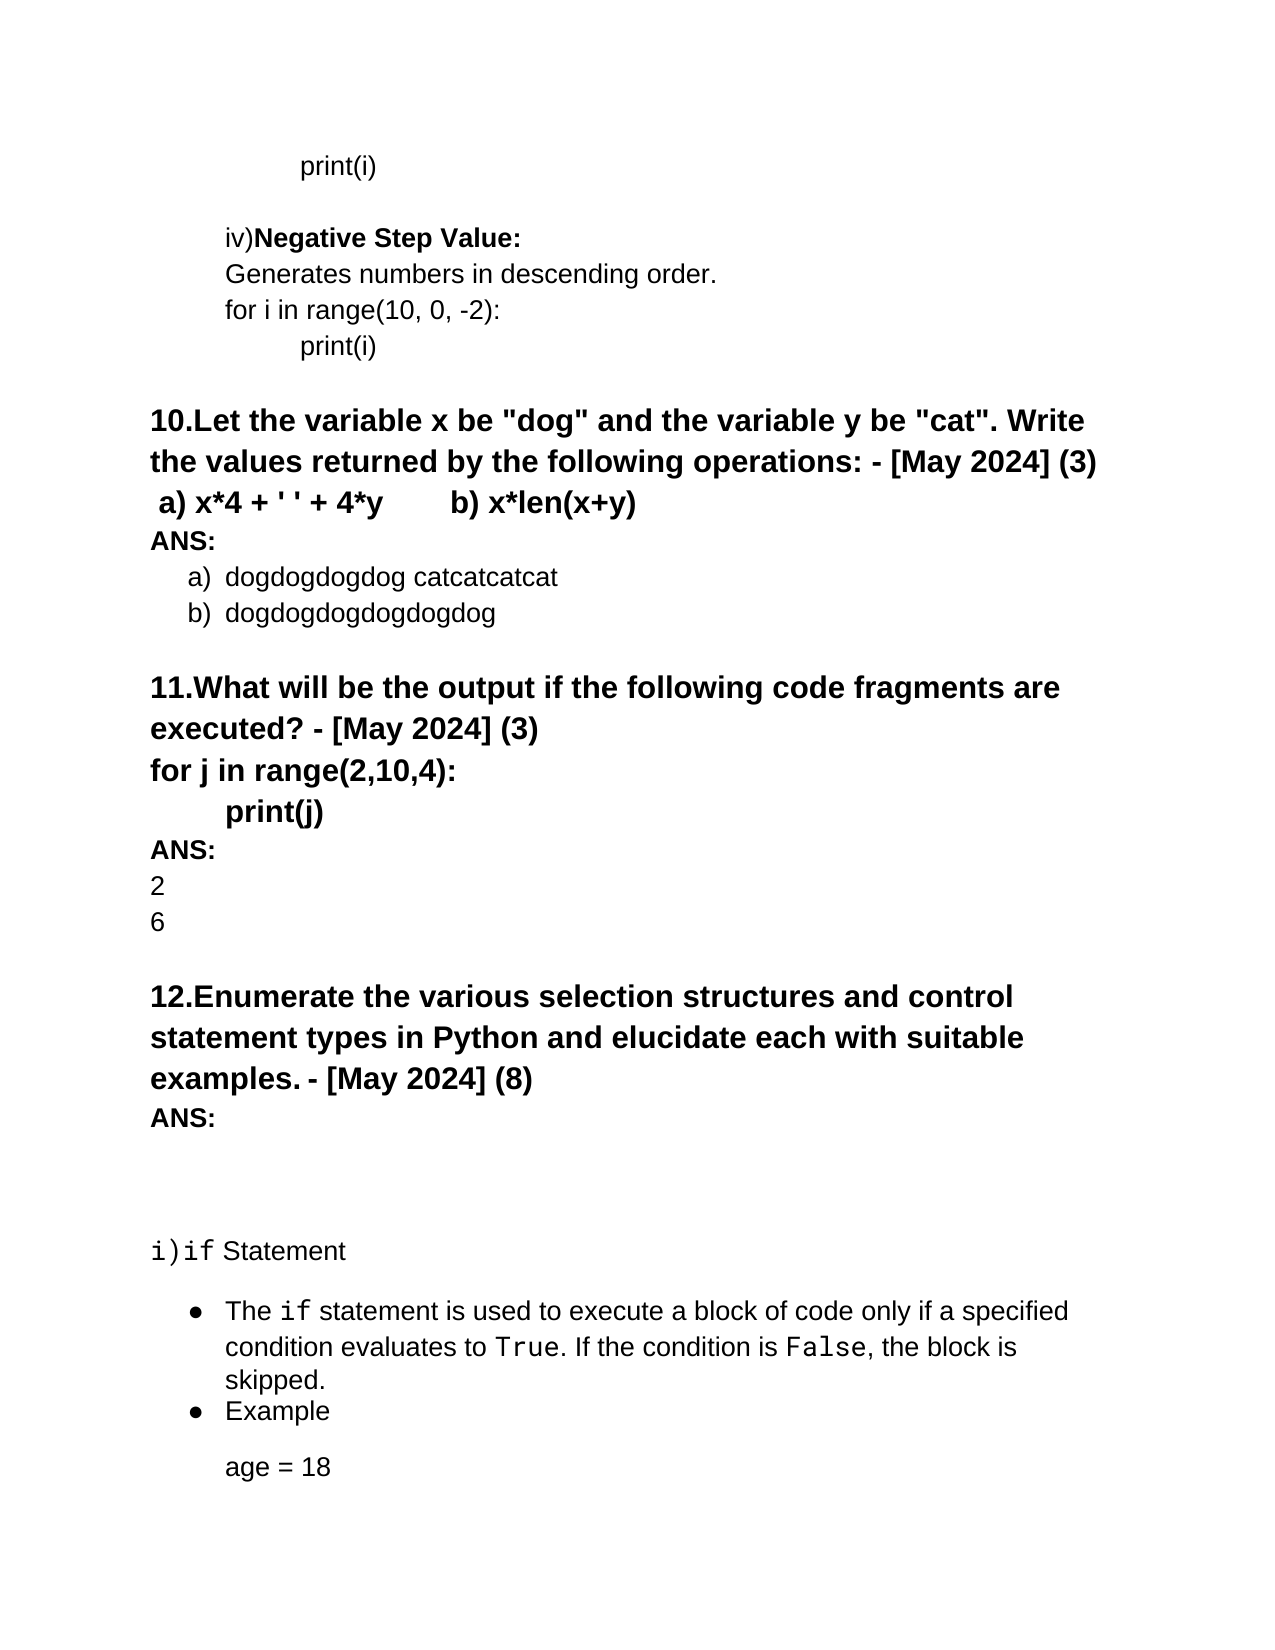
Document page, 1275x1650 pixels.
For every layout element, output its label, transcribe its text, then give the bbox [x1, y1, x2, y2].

text print(j) [150, 793, 1125, 829]
text 6 [150, 906, 1125, 937]
text a) x*4 + ' ' + 4*y b) x*len(x+y) [150, 484, 1125, 520]
text for i in range(10, 0, -2): [225, 294, 1125, 325]
text print(i) [225, 150, 1125, 181]
subtitle i)if Statement [150, 1232, 1125, 1267]
text 11.What will be the output if the following code fragments are executed? - [May 2024] (3) [150, 669, 1125, 746]
list The if statement is used to execute a block of code only if a specified condition evaluates to True. If the condition is False, the block is skipped. [187, 1292, 1125, 1395]
text ANS: [150, 525, 1125, 557]
list dogdogdogdogdogdog [187, 597, 1125, 628]
text 2 [150, 870, 1125, 901]
text for j in range(2,10,4): [150, 752, 1125, 787]
text Generates numbers in descending order. [150, 258, 1125, 289]
list dogdogdogdog catcatcatcat [187, 561, 1125, 592]
text print(i) [225, 330, 1125, 361]
text 12.Enumerate the various selection structures and control statement types in Python and elucidate each with suitable examples. - [May 2024] (8) [150, 978, 1125, 1096]
text ANS: [150, 1102, 1125, 1133]
text ANS: [150, 834, 1125, 865]
list Example [187, 1395, 1125, 1426]
text iv)Negative Step Value: [150, 222, 1125, 253]
text age = 18 [225, 1451, 1125, 1482]
text 10.Let the variable x be "dog" and the variable y be "cat". Write the values returned by the following operations: - [May 2024] (3) [150, 402, 1125, 479]
